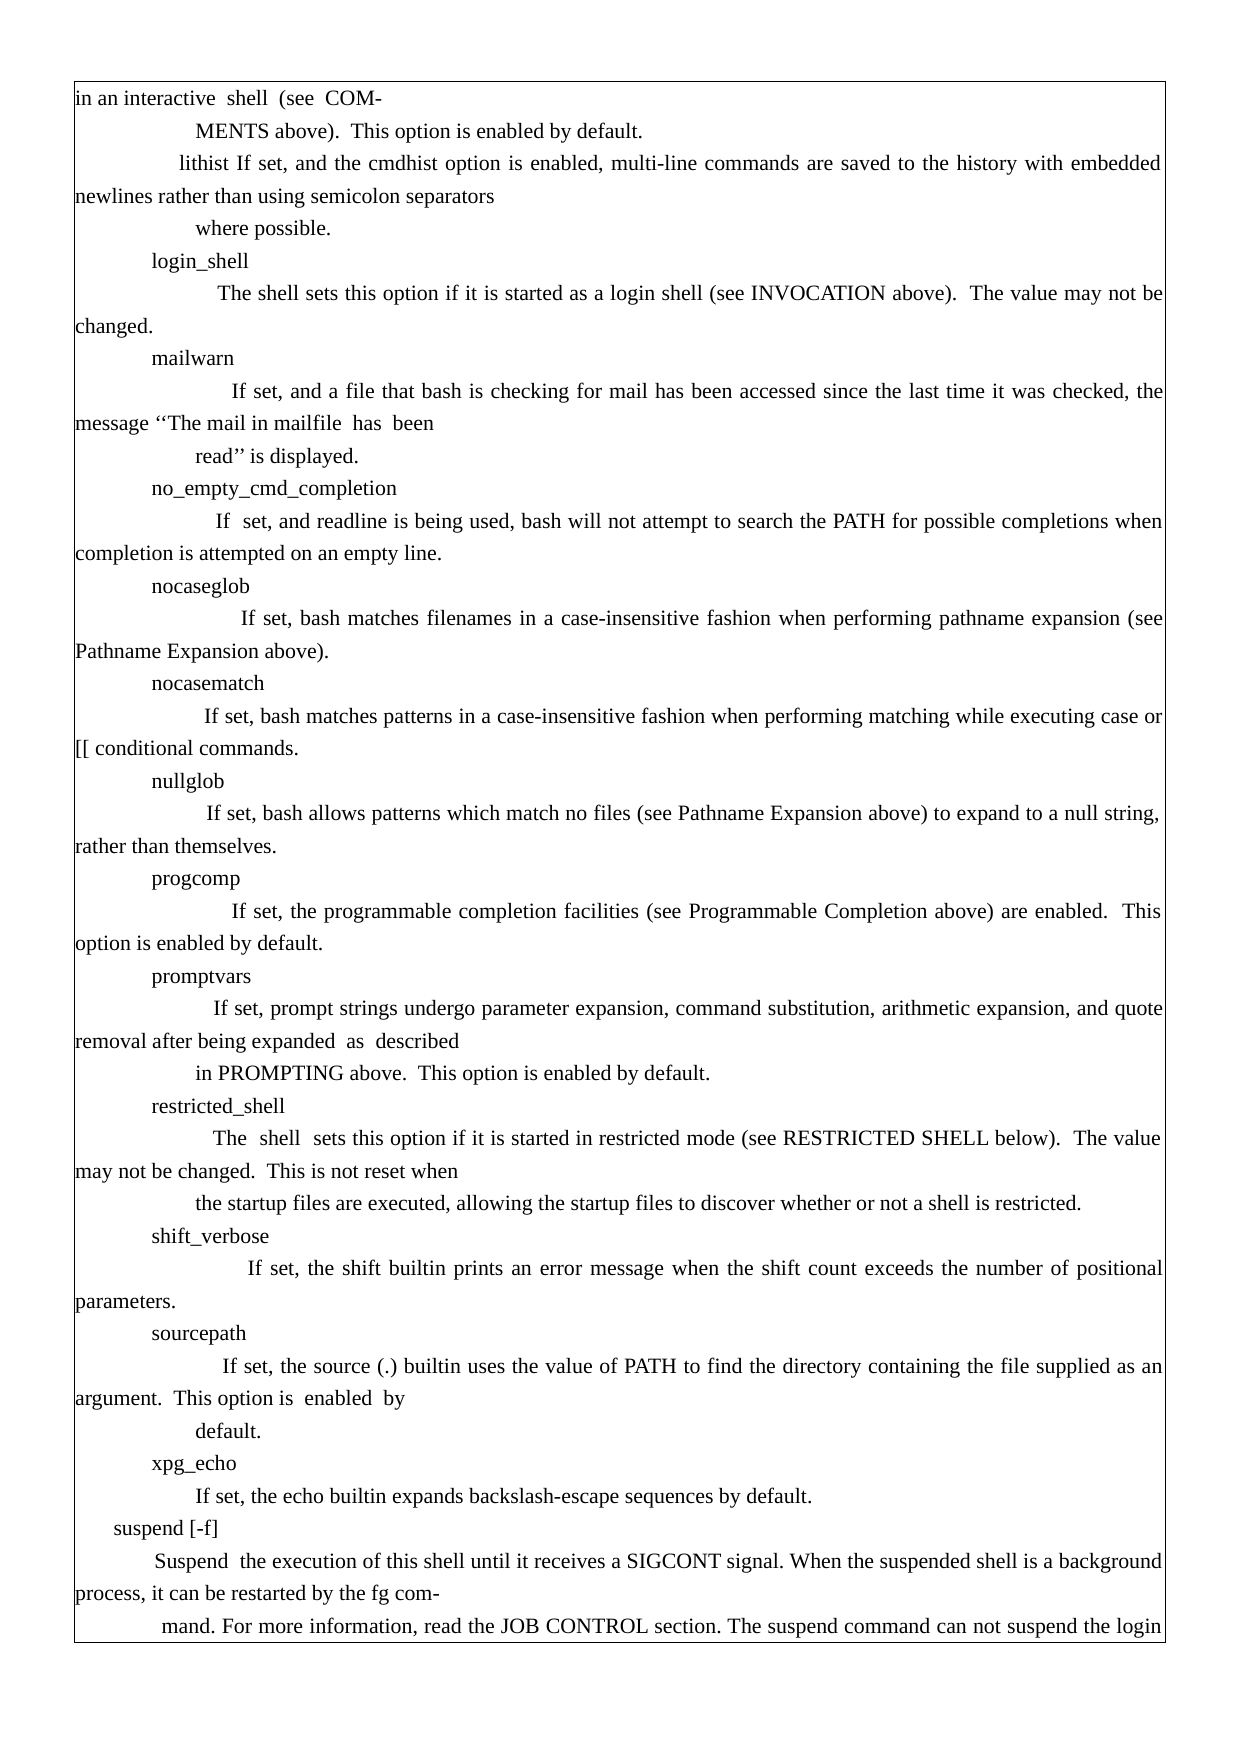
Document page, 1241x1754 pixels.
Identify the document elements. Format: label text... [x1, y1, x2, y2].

text If set, and a file that bash is checking for mail has been accessed since the last time it was checked, the message ‘‘The mail in mailfile has been [75, 374, 1165, 439]
text restricted_shell [75, 1089, 1165, 1122]
text default. [75, 1414, 1165, 1447]
text xpg_echo [75, 1447, 1165, 1479]
text the startup files are executed, allowing the startup files to discover whether or not a shell is restricted. [75, 1187, 1165, 1219]
text read’’ is displayed. [75, 439, 1165, 472]
text progcomp [75, 862, 1165, 894]
text mailwarn [75, 342, 1165, 374]
text in PROMPTING above. This option is enabled by default. [75, 1057, 1165, 1089]
text The shell sets this option if it is started as a login shell (see INVOCATION above). The value may not be changed. [75, 277, 1165, 342]
text sourcepath [75, 1317, 1165, 1349]
text If set, the echo builtin expands backslash-escape sequences by default. [75, 1479, 1165, 1512]
text nocasematch [75, 667, 1165, 699]
text MENTS above). This option is enabled by default. [75, 114, 1165, 147]
text If set, the source (.) builtin uses the value of PATH to find the directory containing the file supplied as an argument. This option is enabled by [75, 1349, 1165, 1414]
text no_empty_cmd_completion [75, 472, 1165, 504]
text If set, and readline is being used, bash will not attempt to search the PATH for possible completions when completion is attempted on an empty line. [75, 504, 1165, 569]
text If set, bash matches patterns in a case-insensitive fashion when performing matching while executing case or [[ conditional commands. [75, 699, 1165, 764]
text promptvars [75, 959, 1165, 992]
text If set, bash matches filenames in a case-insensitive fashion when performing pathname expansion (see Pathname Expansion above). [75, 602, 1165, 667]
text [75, 1608, 1165, 1642]
text lithist If set, and the cmdhist option is enabled, multi-line commands are saved to the history with embedded newlines rather than using semicolon separators [75, 147, 1165, 212]
text nullglob [75, 764, 1165, 797]
text If set, the programmable completion facilities (see Programmable Completion above) are enabled. This option is enabled by default. [75, 894, 1165, 959]
text Suspend the execution of this shell until it receives a SIGCONT signal. When the suspended shell is a background process, it can be restarted by the fg com- [75, 1544, 1165, 1608]
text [75, 82, 1165, 114]
text suspend [-f] [75, 1512, 1165, 1544]
text If set, the shift builtin prints an error message when the shift count exceeds the number of positional parameters. [75, 1252, 1165, 1317]
text If set, prompt strings undergo parameter expansion, command substitution, arithmetic expansion, and quote removal after being expanded as described [75, 992, 1165, 1057]
text nocaseglob [75, 569, 1165, 602]
text shift_verbose [75, 1219, 1165, 1252]
text where possible. [75, 212, 1165, 244]
text If set, bash allows patterns which match no files (see Pathname Expansion above) to expand to a null string, rather than themselves. [75, 797, 1165, 862]
text login_shell [75, 244, 1165, 277]
text The shell sets this option if it is started in restricted mode (see RESTRICTED SHELL below). The value may not be changed. This is not reset when [75, 1122, 1165, 1187]
